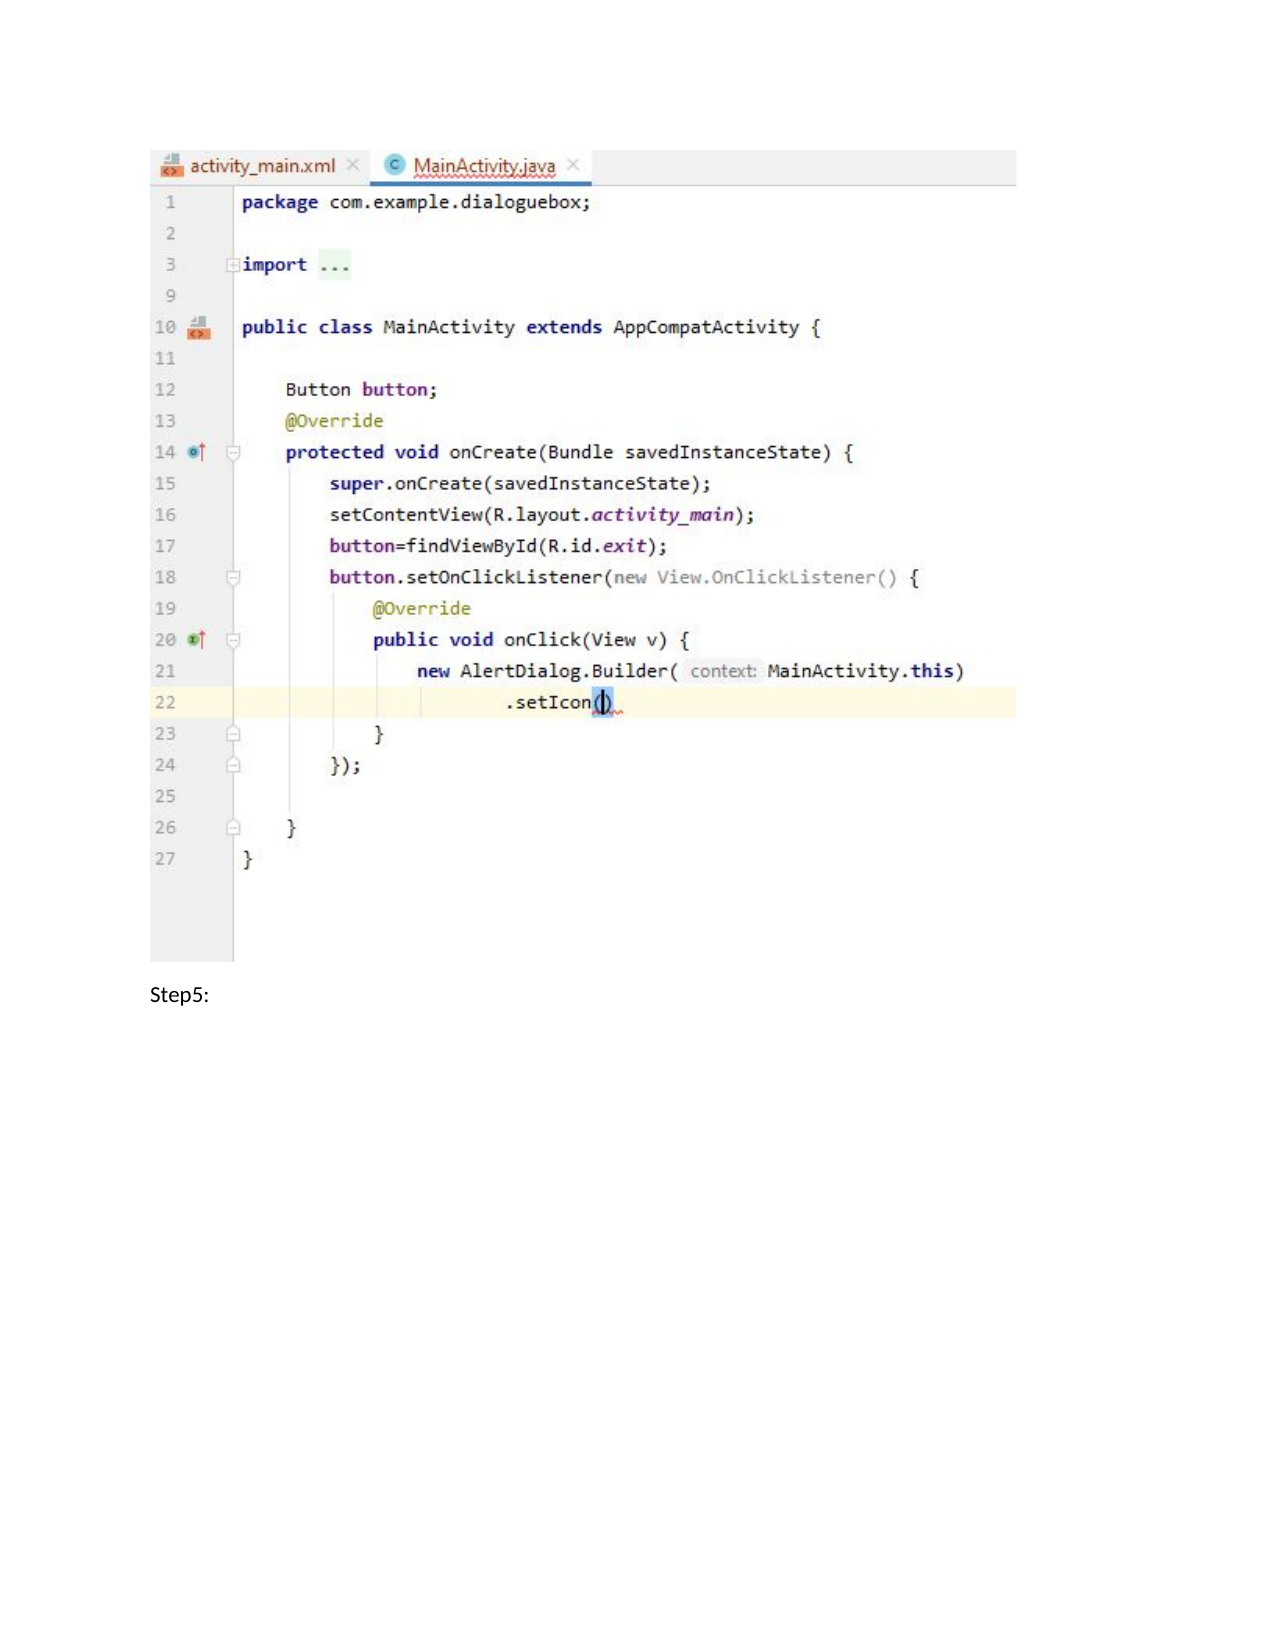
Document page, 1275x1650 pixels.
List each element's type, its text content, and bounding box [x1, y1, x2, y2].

text Step5: [150, 981, 1125, 1009]
picture [150, 150, 1017, 962]
